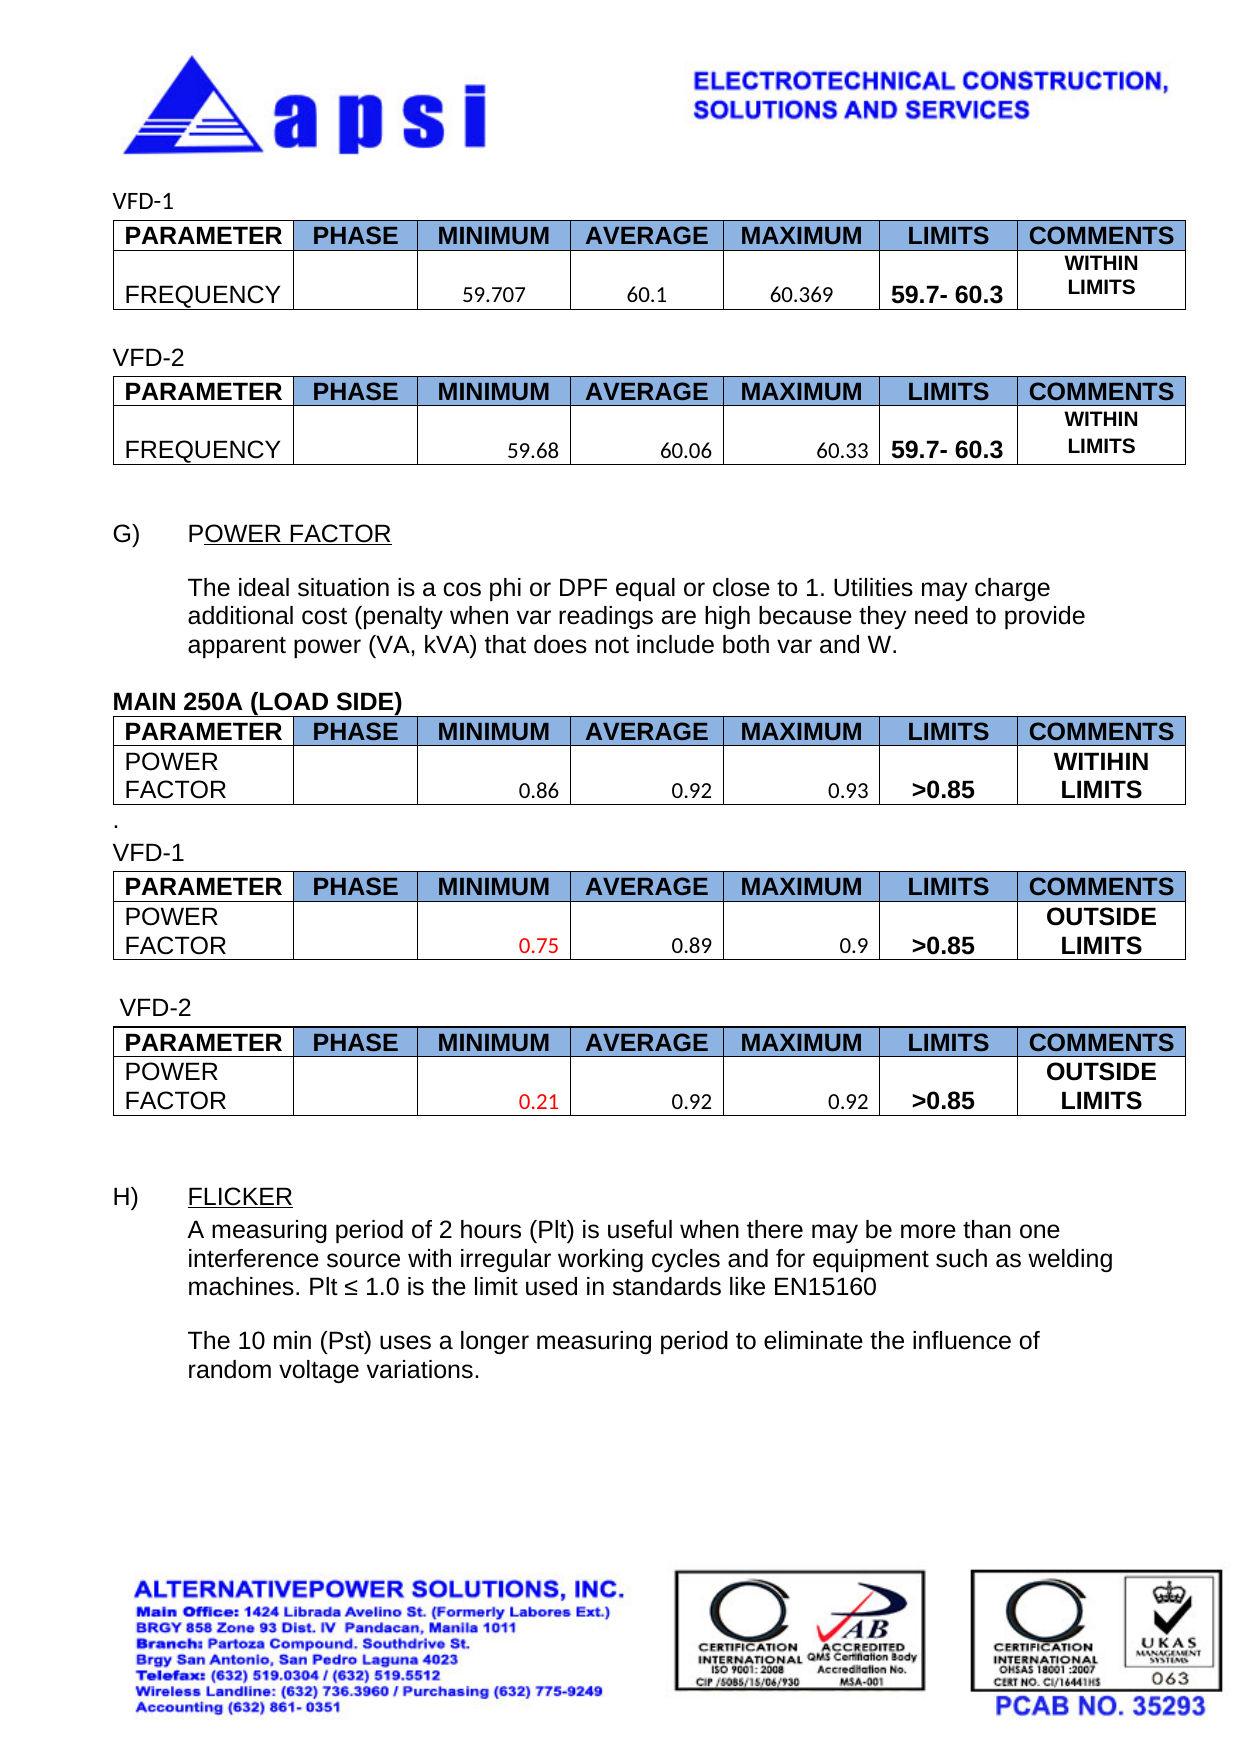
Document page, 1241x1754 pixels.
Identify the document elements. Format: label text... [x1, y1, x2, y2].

table_cell [294, 746, 417, 804]
text A measuring period of 2 hours (Plt) is useful when there may be more than one [187, 1215, 1128, 1244]
table_header PARAMETER [114, 221, 293, 250]
table_header MAXIMUM [724, 221, 879, 250]
table_header PHASE [294, 1028, 417, 1056]
table_header MINIMUM [418, 221, 570, 250]
table_cell 60.33 [724, 406, 879, 464]
table_header PHASE [294, 717, 417, 745]
table_cell [294, 902, 417, 959]
table_cell 0.92 [571, 1057, 723, 1115]
table_header AVERAGE [571, 717, 723, 745]
text . [112, 805, 1128, 834]
table_header LIMITS [880, 1028, 1017, 1056]
picture [112, 1560, 1238, 1726]
table_header AVERAGE [571, 1028, 723, 1056]
text machines. Plt ≤ 1.0 is the limit used in standards like EN15160 [112, 1272, 1128, 1301]
table_header PARAMETER [114, 872, 293, 901]
table_cell 59.68 [418, 406, 570, 464]
text MAIN 250A (LOAD SIDE) [112, 687, 1128, 716]
table_cell WITHIN LIMITS [1018, 251, 1185, 308]
table_cell 60.1 [571, 251, 723, 308]
table_header COMMENTS [1018, 872, 1185, 901]
table_header MAXIMUM [724, 717, 879, 745]
table_cell 59.707 [418, 251, 570, 308]
table_header COMMENTS [1018, 1028, 1185, 1056]
table_header LIMITS [880, 872, 1017, 901]
table_header MINIMUM [418, 717, 570, 745]
text VFD-1 [112, 186, 1128, 216]
table_cell [294, 406, 417, 464]
table_cell 0.21 [418, 1057, 570, 1115]
text VFD-2 [112, 342, 1128, 371]
table_header LIMITS [880, 221, 1017, 250]
table_cell 0.92 [571, 746, 723, 804]
table_header PARAMETER [114, 717, 293, 745]
table_header LIMITS [880, 717, 1017, 745]
picture [93, 28, 1189, 186]
text The ideal situation is a cos phi or DPF equal or close to 1. Utilities may charge additional cost (penalty when var readings are high because they need to provide apparent power (VA, kVA) that does not include both var and W. [187, 573, 1128, 659]
table_header MAXIMUM [724, 1028, 879, 1056]
text VFD-2 [112, 993, 1128, 1022]
table_cell 0.92 [724, 1057, 879, 1115]
table_cell 60.06 [571, 406, 723, 464]
table_header MINIMUM [418, 872, 570, 901]
table_cell 60.369 [724, 251, 879, 308]
table_header PHASE [294, 221, 417, 250]
table_header AVERAGE [571, 221, 723, 250]
table_header COMMENTS [1018, 221, 1185, 250]
text H) FLICKER [112, 1182, 1128, 1211]
text The 10 min (Pst) uses a longer measuring period to eliminate the influence of random voltage variations. [187, 1326, 1128, 1384]
table_header MAXIMUM [724, 377, 879, 405]
table_cell 0.86 [418, 746, 570, 804]
table_header AVERAGE [571, 872, 723, 901]
text G) POWER FACTOR [112, 519, 1128, 547]
table_header COMMENTS [1018, 717, 1185, 745]
table_header COMMENTS [1018, 377, 1185, 405]
table_header LIMITS [880, 377, 1017, 405]
table_header MINIMUM [418, 1028, 570, 1056]
text VFD-1 [112, 838, 1128, 867]
table_cell 0.93 [724, 746, 879, 804]
table_cell [294, 1057, 417, 1115]
table_cell 0.9 [724, 902, 879, 959]
table_header PARAMETER [114, 1028, 293, 1056]
table_cell [294, 251, 417, 308]
table_cell 0.75 [418, 902, 570, 959]
table_header MAXIMUM [724, 872, 879, 901]
table_header PHASE [294, 872, 417, 901]
text interference source with irregular working cycles and for equipment such as welding [112, 1244, 1128, 1272]
table_header MINIMUM [418, 377, 570, 405]
table_cell 0.89 [571, 902, 723, 959]
table_cell WITHIN LIMITS [1018, 406, 1185, 464]
table_header PARAMETER [114, 377, 293, 405]
table_header AVERAGE [571, 377, 723, 405]
table_header PHASE [294, 377, 417, 405]
